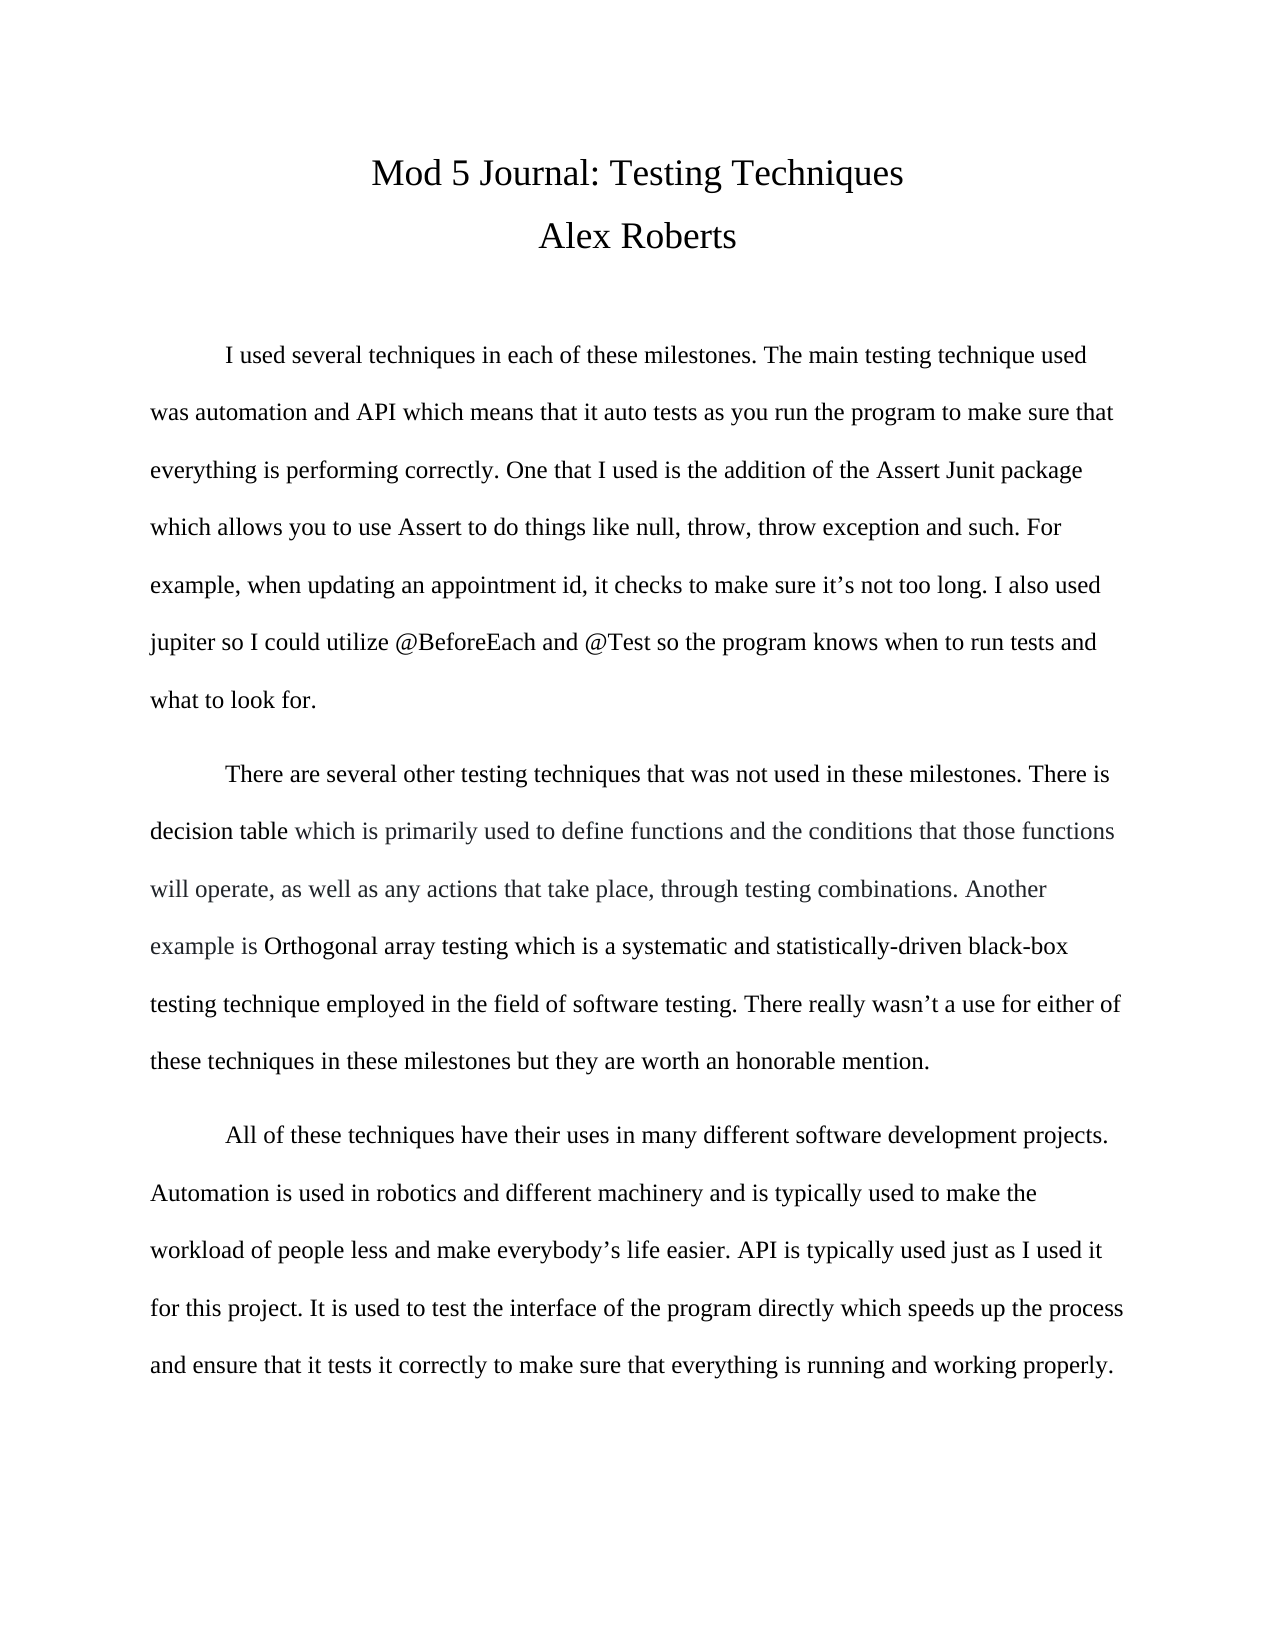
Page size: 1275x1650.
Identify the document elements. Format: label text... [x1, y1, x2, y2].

text Mod 5 Journal: Testing Techniques [150, 150, 1125, 193]
text Alex Roberts [150, 213, 1125, 256]
text There are several other testing techniques that was not used in these milestones. There is decision table which is primarily used to define functions and the conditions that those functions will operate, as well as any actions that take place, through testing combinations. Another example is Orthogonal array testing which is a systematic and statistically-driven black-box testing technique employed in the field of software testing. There really wasn’t a use for either of these techniques in these milestones but they are worth an honorable mention. [150, 759, 1125, 1075]
text I used several techniques in each of these milestones. The main testing technique used was automation and API which means that it auto tests as you run the program to make sure that everything is performing correctly. One that I used is the addition of the Assert Junit package which allows you to use Assert to do things like null, throw, throw exception and such. For example, when updating an appointment id, it checks to make sure it’s not too long. I also used jupiter so I could utilize @BeforeEach and @Test so the program knows when to run tests and what to look for. [150, 340, 1125, 713]
text All of these techniques have their uses in many different software development projects. Automation is used in robotics and different machinery and is typically used to make the workload of people less and make everybody’s life easier. API is typically used just as I used it for this project. It is used to test the interface of the program directly which speeds up the process and ensure that it tests it correctly to make sure that everything is running and working properly. [150, 1121, 1125, 1379]
